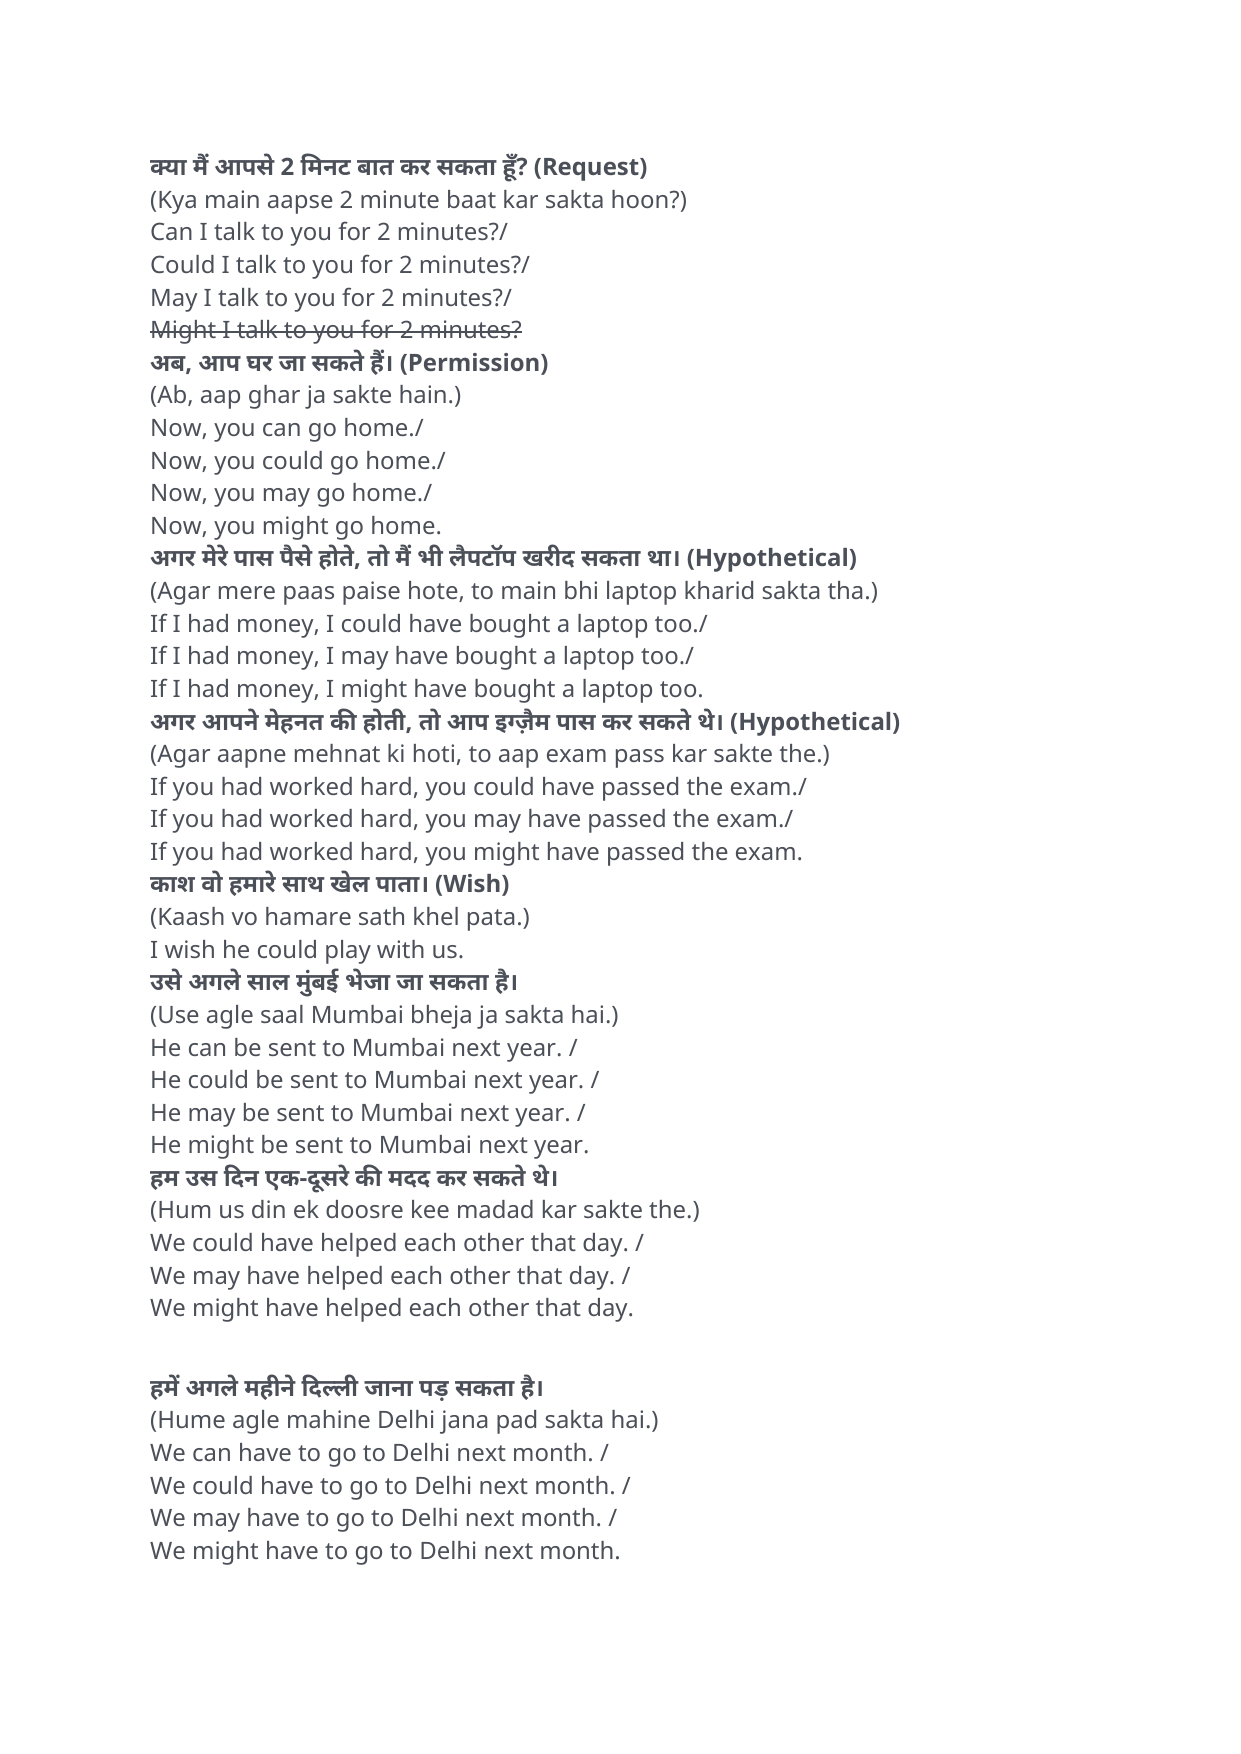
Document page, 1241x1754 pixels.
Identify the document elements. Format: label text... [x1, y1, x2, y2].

text क्या मैं आपसे 2 मिनट बात कर सकता हूँ? (Request) (Kya main aapse 2 minute baat kar sakta hoon?) Can I talk to you for 2 minutes?/ Could I talk to you for 2 minutes?/ May I talk to you for 2 minutes?/ Might I talk to you for 2 minutes? [150, 150, 1090, 346]
text अगर आपने मेहनत की होती, तो आप इग्ज़ैम पास कर सकते थे। (Hypothetical) (Agar aapne mehnat ki hoti, to aap exam pass kar sakte the.) If you had worked hard, you could have passed the exam./ If you had worked hard, you may have passed the exam./ If you had worked hard, you might have passed the exam. [150, 704, 1090, 867]
text उसे अगले साल मुंबई भेजा जा सकता है। (Use agle saal Mumbai bheja ja sakta hai.) He can be sent to Mumbai next year. / He could be sent to Mumbai next year. / He may be sent to Mumbai next year. / He might be sent to Mumbai next year. [150, 965, 1090, 1161]
text हम उस दिन एक-दूसरे की मदद कर सकते थे। (Hum us din ek doosre kee madad kar sakte the.) We could have helped each other that day. / We may have helped each other that day. / We might have helped each other that day. [150, 1161, 1090, 1324]
text हमें अगले महीने दिल्ली जाना पड़ सकता है। (Hume agle mahine Delhi jana pad sakta hai.) We can have to go to Delhi next month. / We could have to go to Delhi next month. / We may have to go to Delhi next month. / We might have to go to Delhi next month. [150, 1371, 1090, 1566]
text काश वो हमारे साथ खेल पाता। (Wish) (Kaash vo hamare sath khel pata.) I wish he could play with us. [150, 867, 1090, 965]
text अब, आप घर जा सकते हैं। (Permission) (Ab, aap ghar ja sakte hain.) Now, you can go home./ Now, you could go home./ Now, you may go home./ Now, you might go home. [150, 346, 1090, 541]
text अगर मेरे पास पैसे होते, तो मैं भी लैपटॉप खरीद सकता था। (Hypothetical) (Agar mere paas paise hote, to main bhi laptop kharid sakta tha.) If I had money, I could have bought a laptop too./ If I had money, I may have bought a laptop too./ If I had money, I might have bought a laptop too. [150, 541, 1090, 704]
